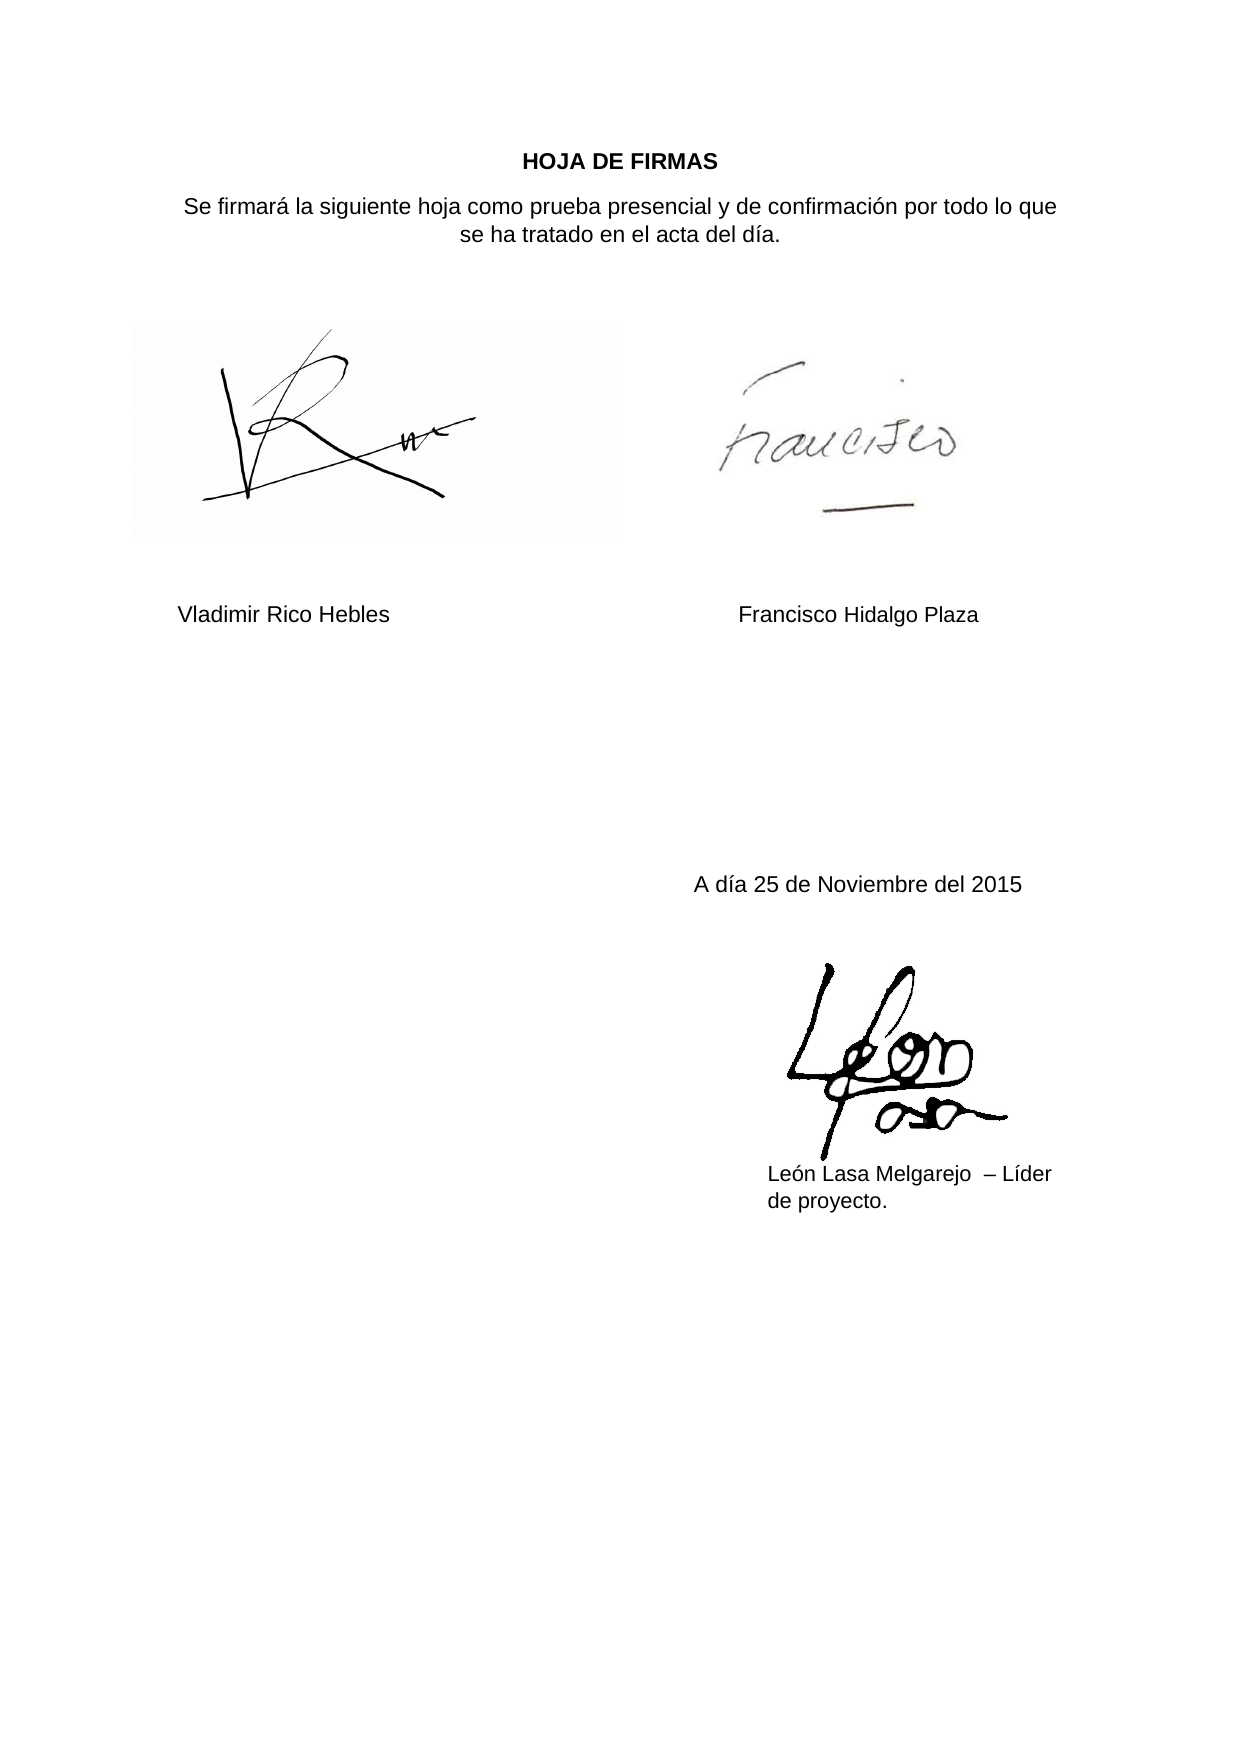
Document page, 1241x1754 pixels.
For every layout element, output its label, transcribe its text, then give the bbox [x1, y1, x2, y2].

picture [709, 350, 973, 518]
text Se firmará la siguiente hoja como prueba presencial y de confirmación por todo lo que se ha tratado en el acta del día. [177, 193, 1063, 247]
text HOJA DE FIRMAS [177, 148, 1063, 174]
picture [132, 324, 621, 542]
text A día 25 de Noviembre del 2015 [177, 871, 1063, 898]
picture [785, 961, 1009, 1162]
text Vladimir Rico Hebles Francisco Hidalgo Plaza [177, 601, 1063, 627]
text León Lasa Melgarejo – Líder de proyecto. [177, 1161, 1063, 1213]
